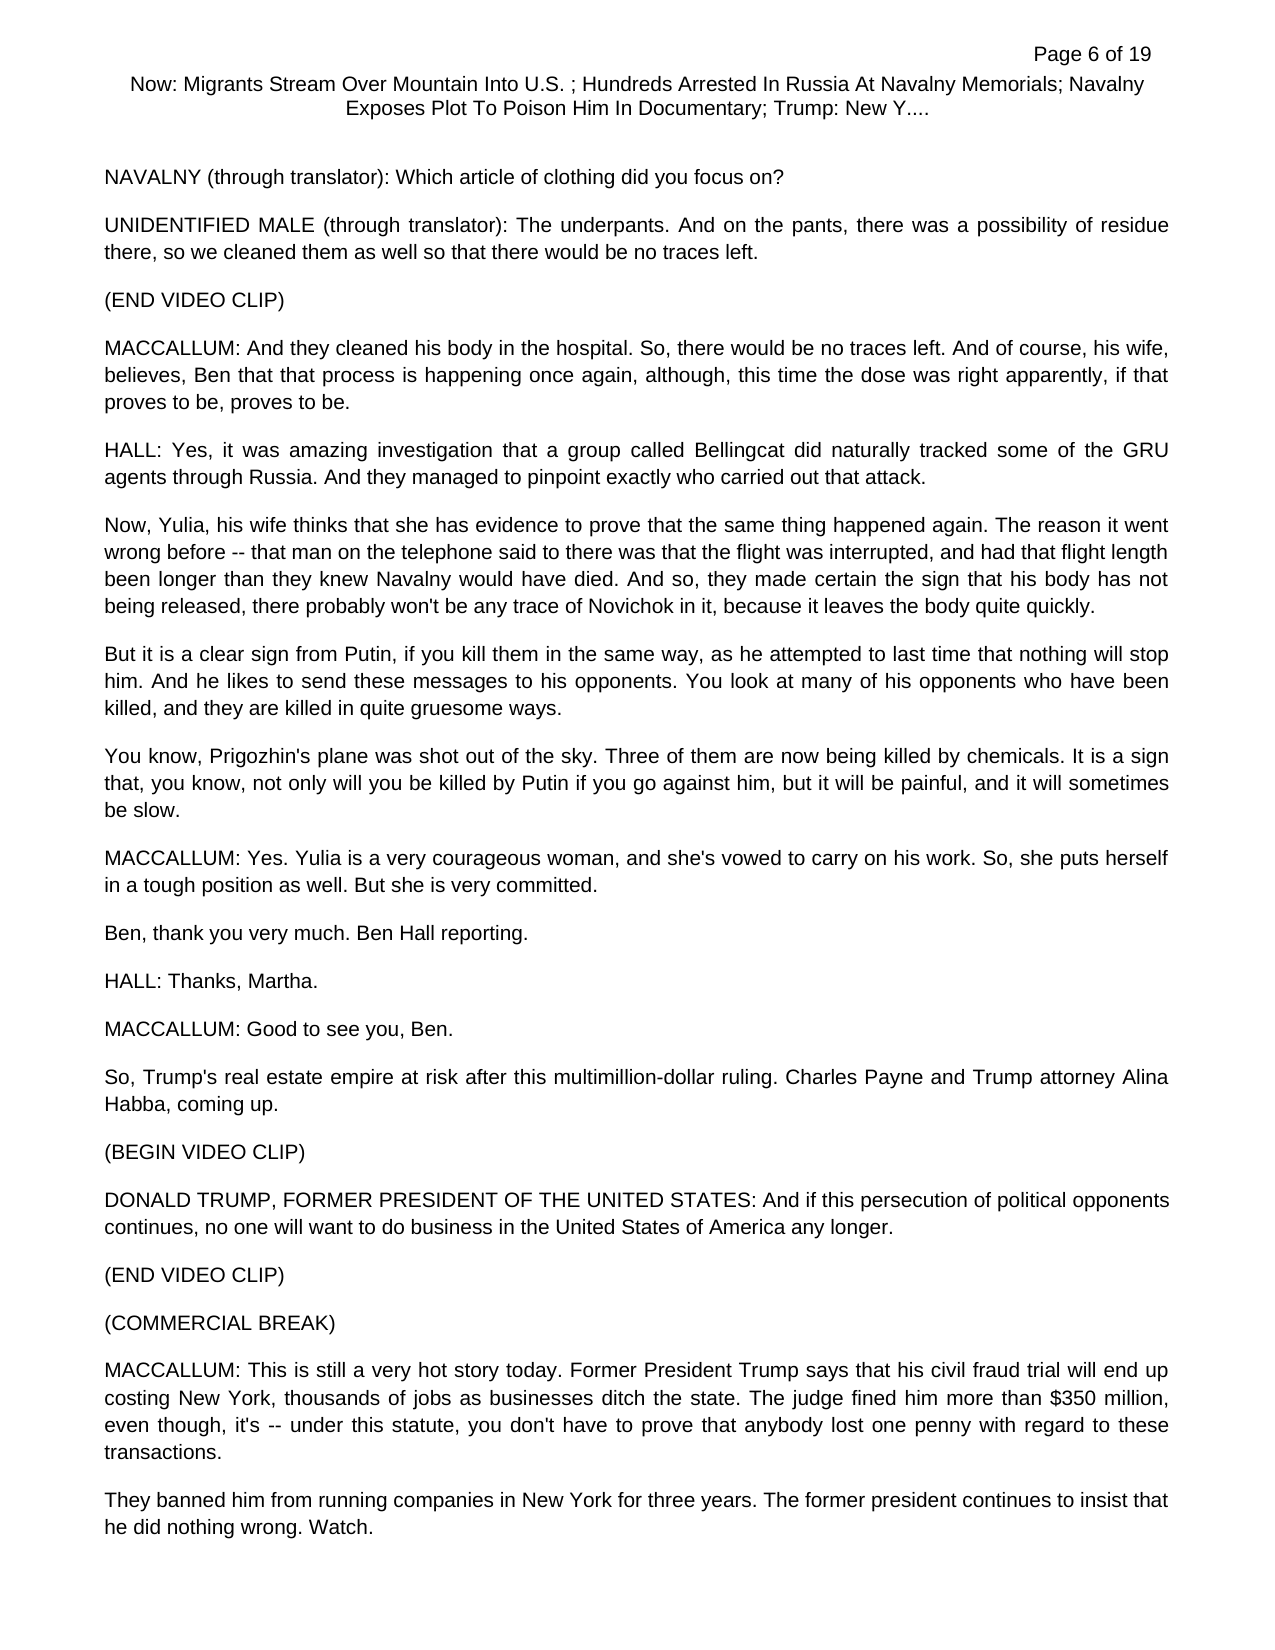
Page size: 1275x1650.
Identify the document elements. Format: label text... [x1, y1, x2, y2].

text (END VIDEO CLIP) [104, 284, 1171, 311]
text You know, Prigozhin's plane was shot out of the sky. Three of them are now being killed by chemicals. It is a sign that, you know, not only will you be killed by Putin if you go against him, but it will be painful, and it will sometimes be slow. [104, 741, 1171, 822]
text MACCALLUM: And they cleaned his body in the hospital. So, there would be no traces left. And of course, his wife, believes, Ben that that process is happening once again, although, this time the dose was right apparently, if that proves to be, proves to be. [104, 332, 1171, 413]
text (BEGIN VIDEO CLIP) [104, 1136, 1171, 1163]
text They banned him from running companies in New York for three years. The former president continues to insist that he did nothing wrong. Watch. [104, 1484, 1171, 1538]
text But it is a clear sign from Putin, if you kill them in the same way, as he attempted to last time that nothing will stop him. And he likes to send these messages to his opponents. You look at many of his opponents who have been killed, and they are killed in quite gruesome ways. [104, 638, 1171, 720]
text DONALD TRUMP, FORMER PRESIDENT OF THE UNITED STATES: And if this persecution of political opponents continues, no one will want to do business in the United States of America any longer. [104, 1184, 1171, 1238]
text (COMMERCIAL BREAK) [104, 1307, 1171, 1334]
text Ben, thank you very much. Ben Hall reporting. [104, 918, 1171, 945]
text Now, Yulia, his wife thinks that she has evidence to prove that the same thing happened again. The reason it went wrong before -- that man on the telephone said to there was that the flight was interrupted, and had that flight length been longer than they knew Navalny would have died. And so, they made certain the sign that his body has not being released, there probably won't be any trace of Novichok in it, because it leaves the body quite quickly. [104, 509, 1171, 618]
text (END VIDEO CLIP) [104, 1259, 1171, 1286]
text MACCALLUM: This is still a very hot story today. Former President Trump says that his civil fraud trial will end up costing New York, thousands of jobs as businesses ditch the state. The judge fined him more than $350 million, even though, it's -- under this statute, you don't have to prove that anybody lost one penny with regard to these transactions. [104, 1355, 1171, 1463]
text NAVALNY (through translator): Which article of clothing did you focus on? [104, 161, 1171, 188]
text MACCALLUM: Good to see you, Ben. [104, 1013, 1171, 1041]
text MACCALLUM: Yes. Yulia is a very courageous woman, and she's vowed to carry on his work. So, she puts herself in a tough position as well. But she is very committed. [104, 843, 1171, 897]
text HALL: Thanks, Martha. [104, 966, 1171, 993]
text So, Trump's real estate empire at risk after this multimillion-dollar ruling. Charles Payne and Trump attorney Alina Habba, coming up. [104, 1061, 1171, 1116]
text UNIDENTIFIED MALE (through translator): The underpants. And on the pants, there was a possibility of residue there, so we cleaned them as well so that there would be no traces left. [104, 209, 1171, 263]
text HALL: Yes, it was amazing investigation that a group called Bellingcat did naturally tracked some of the GRU agents through Russia. And they managed to pinpoint exactly who carried out that attack. [104, 434, 1171, 488]
